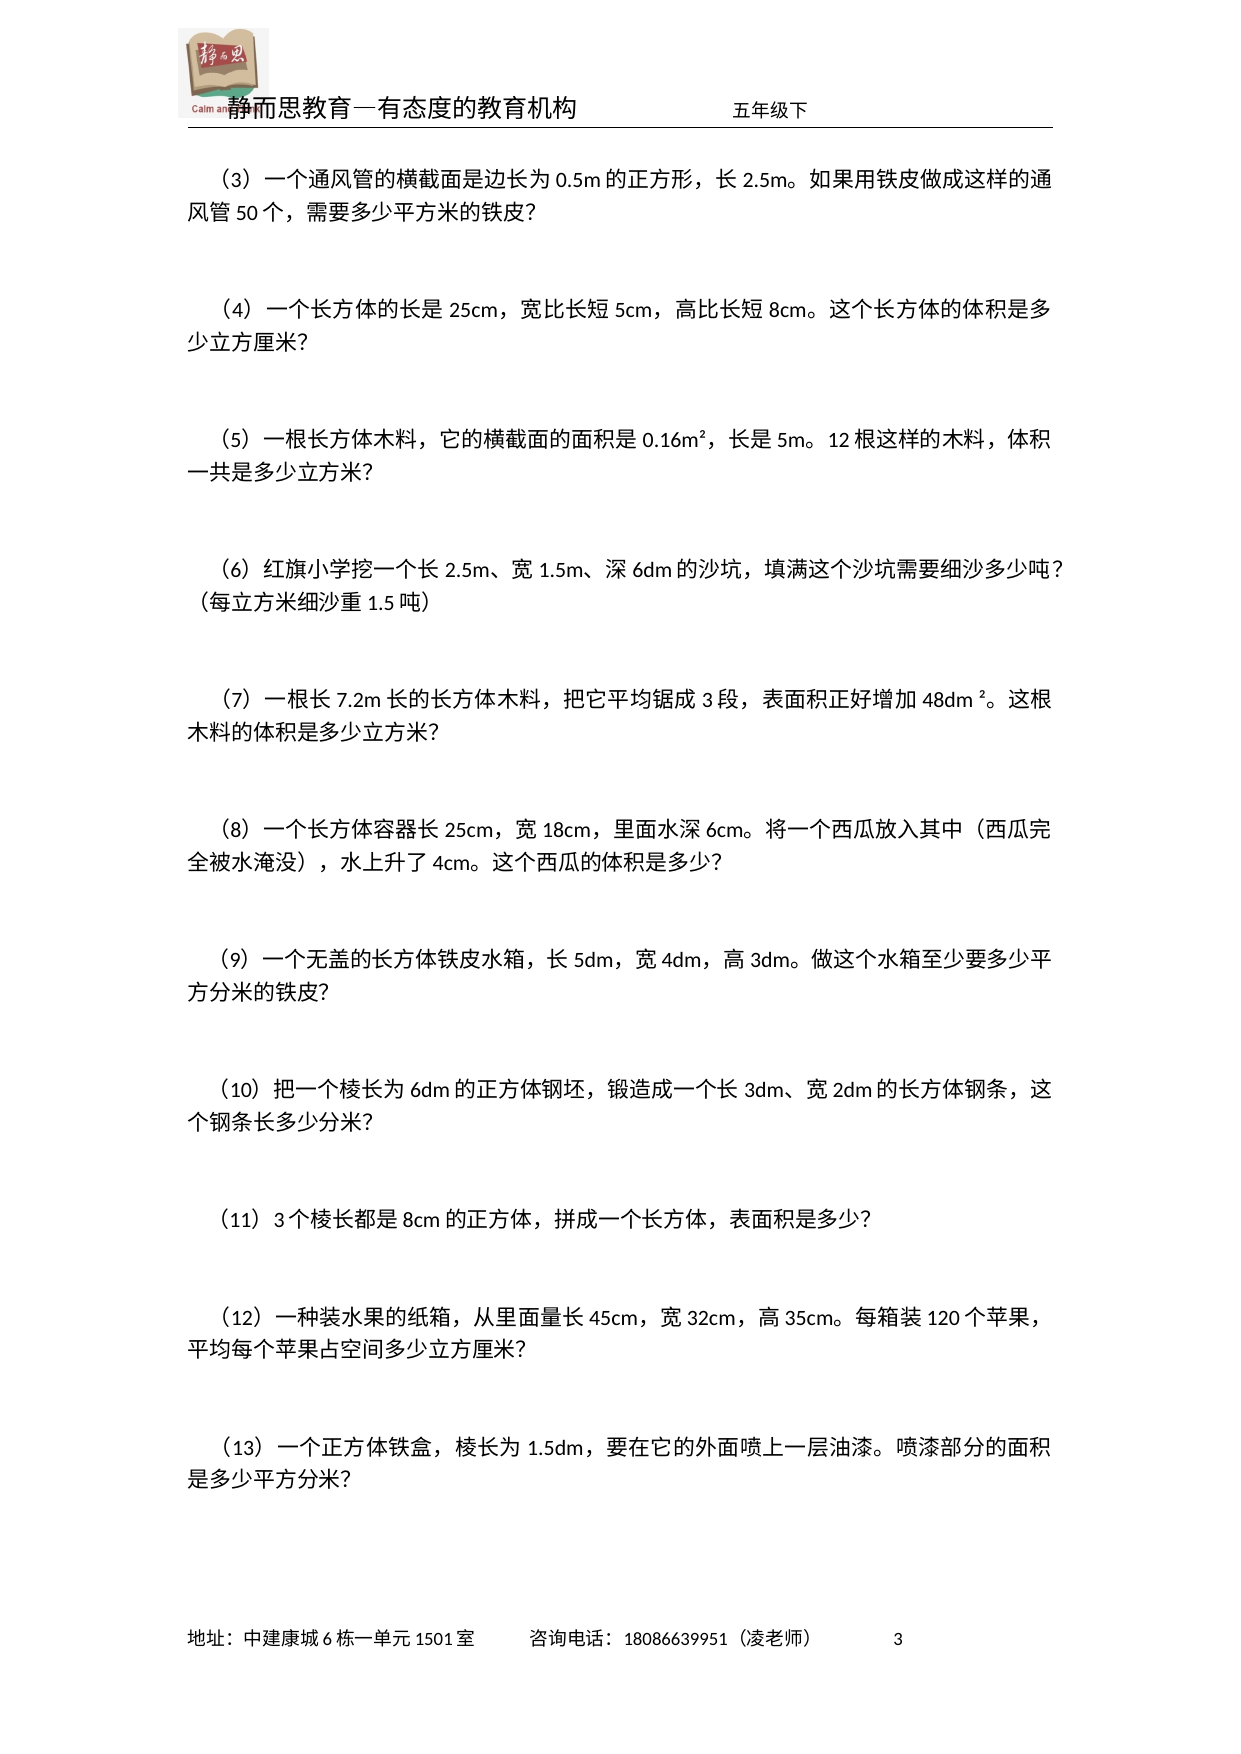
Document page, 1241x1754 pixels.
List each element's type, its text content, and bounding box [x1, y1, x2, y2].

text （5）一根长方体木料，它的横截面的面积是0.16m²，长是5m。12根这样的木料，体积一共是多少立方米？ [187, 422, 1053, 487]
text （9）一个无盖的长方体铁皮水箱，长5dm，宽4dm，高3dm。做这个水箱至少要多少平方分米的铁皮？ [187, 942, 1053, 1007]
text （12）一种装水果的纸箱，从里面量长45cm，宽32cm，高35cm。每箱装120个苹果，平均每个苹果占空间多少立方厘米？ [187, 1299, 1053, 1364]
text （7）一根长7.2m长的长方体木料，把它平均锯成3段，表面积正好增加48dm ²。这根木料的体积是多少立方米？ [187, 682, 1053, 747]
text （3）一个通风管的横截面是边长为0.5m的正方形，长2.5m。如果用铁皮做成这样的通风管50个，需要多少平方米的铁皮？ [187, 162, 1053, 227]
picture [262, 105, 266, 118]
text （4）一个长方体的长是25cm，宽比长短5cm，高比长短8cm。这个长方体的体积是多少立方厘米？ [187, 292, 1053, 357]
picture [178, 28, 269, 118]
text （8）一个长方体容器长25cm，宽18cm，里面水深6cm。将一个西瓜放入其中（西瓜完全被水淹没），水上升了4cm。这个西瓜的体积是多少？ [187, 812, 1053, 877]
text （11）3个棱长都是8cm的正方体，拼成一个长方体，表面积是多少？ [187, 1202, 1053, 1234]
text （6）红旗小学挖一个长2.5m、宽1.5m、深6dm的沙坑，填满这个沙坑需要细沙多少吨？（每立方米细沙重1.5吨） [187, 552, 1053, 617]
text （13）一个正方体铁盒，棱长为1.5dm，要在它的外面喷上一层油漆。喷漆部分的面积是多少平方分米？ [187, 1429, 1053, 1494]
text （10）把一个棱长为6dm的正方体钢坯，锻造成一个长3dm、宽2dm的长方体钢条，这个钢条长多少分米？ [187, 1072, 1053, 1137]
